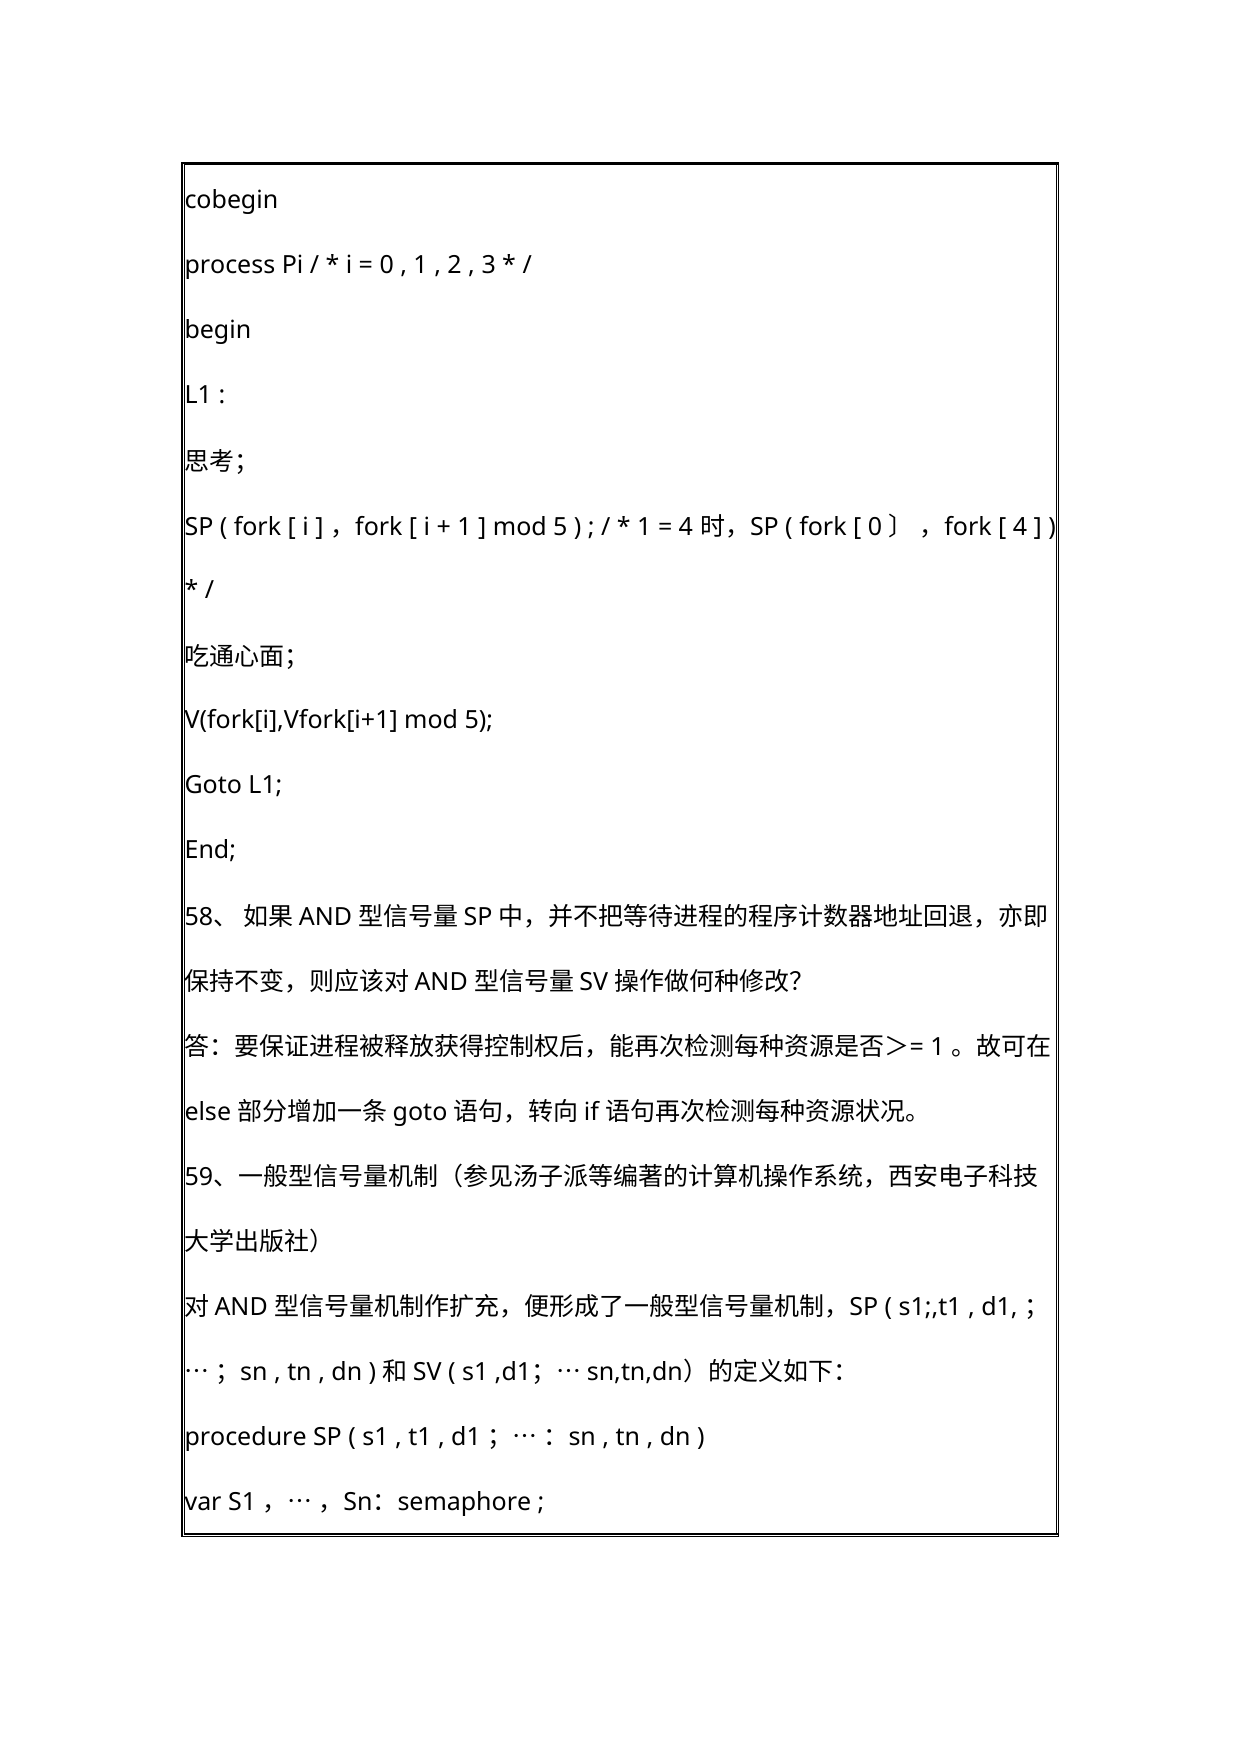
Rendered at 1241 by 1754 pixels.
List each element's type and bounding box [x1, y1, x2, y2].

table_cell [185, 165, 1056, 1533]
